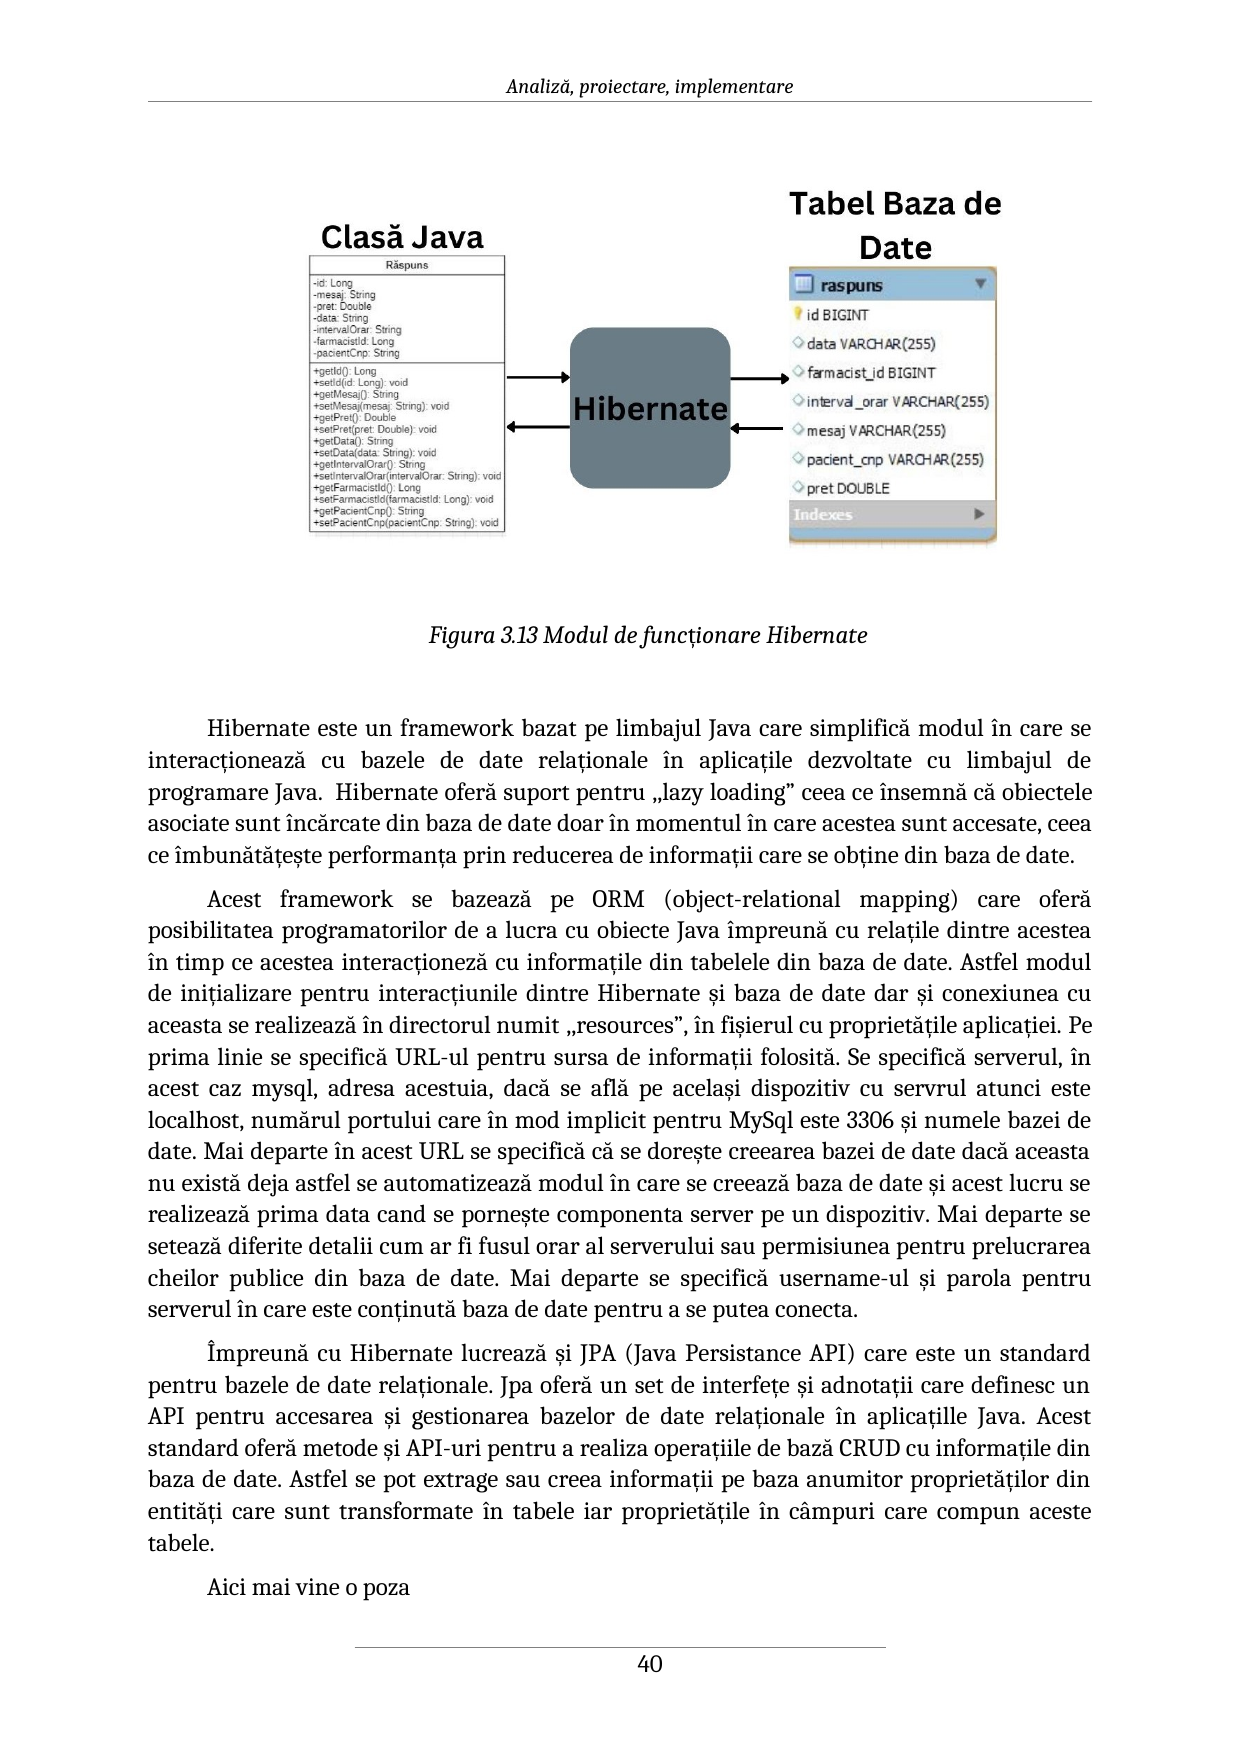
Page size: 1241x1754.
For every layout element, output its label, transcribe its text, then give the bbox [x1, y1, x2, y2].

text Hibernate este un framework bazat pe limbajul Java care simplifică modul în care se interacționează cu bazele de date relaționale în aplicațile dezvoltate cu limbajul de programare Java. Hibernate oferă suport pentru ,,lazy loading” ceea ce însemnă că obiectele asociate sunt încărcate din baza de date doar în momentul în care acestea sunt accesate, ceea ce îmbunătățește performanța prin reducerea de informații care se obține din baza de date. [148, 714, 1092, 869]
text Aici mai vine o poza [148, 1572, 1092, 1601]
text Împreună cu Hibernate lucrează și JPA (Java Persistance API) care este un standard pentru bazele de date relaționale. Jpa oferă un set de interfețe și adnotații care definesc un API pentru accesarea și gestionarea bazelor de date relaționale în aplicațille Java. Acest standard oferă metode și API-uri pentru a realiza operațiile de bază CRUD cu informațile din baza de date. Astfel se pot extrage sau creea informații pe baza anumitor proprietăților din entități care sunt transformate în tabele iar proprietățile în câmpuri care compun aceste tabele. [148, 1339, 1092, 1557]
text Figura 3.13 Modul de funcționare Hibernate [148, 621, 1092, 649]
picture [292, 147, 1007, 606]
text Acest framework se bazează pe ORM (object-relational mapping) care oferă posibilitatea programatorilor de a lucra cu obiecte Java împreună cu relațile dintre acestea în timp ce acestea interacționeză cu informațile din tabelele din baza de date. Astfel modul de inițializare pentru interacțiunile dintre Hibernate și baza de date dar și conexiunea cu aceasta se realizează în directorul numit ,,resources”, în fișierul cu proprietățile aplicației. Pe prima linie se specifică URL-ul pentru sursa de informații folosită. Se specifică serverul, în acest caz mysql, adresa acestuia, dacă se află pe același dispozitiv cu servrul atunci este localhost, numărul portului care în mod implicit pentru MySql este 3306 și numele bazei de date. Mai departe în acest URL se specifică că se dorește creearea bazei de date dacă aceasta nu există deja astfel se automatizează modul în care se creează baza de date și acest lucru se realizează prima data cand se pornește componenta server pe un dispozitiv. Mai departe se setează diferite detalii cum ar fi fusul orar al serverului sau permisiunea pentru prelucrarea cheilor publice din baza de date. Mai departe se specifică username-ul și parola pentru serverul în care este conținută baza de date pentru a se putea conecta. [148, 885, 1092, 1324]
